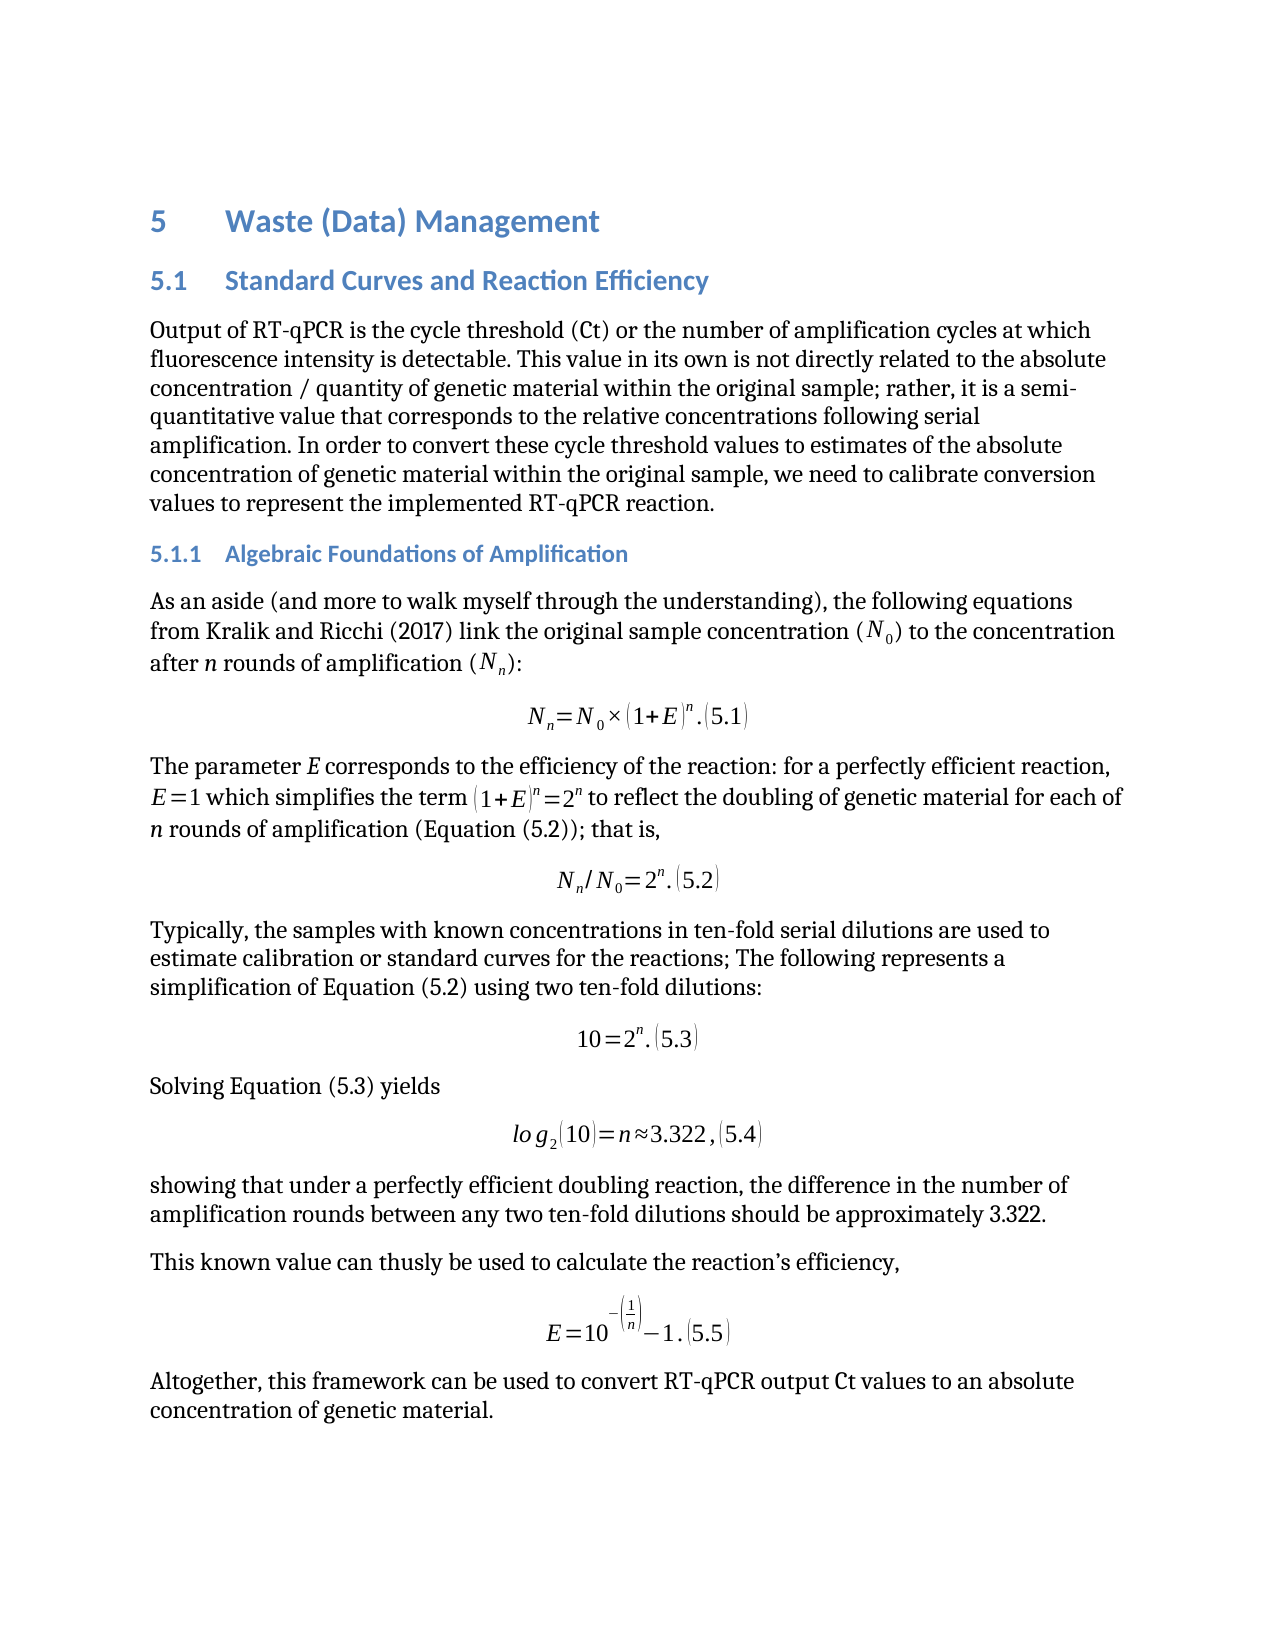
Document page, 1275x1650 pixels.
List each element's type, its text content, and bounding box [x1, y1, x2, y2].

text Solving Equation (5.3) yields [150, 1072, 1125, 1101]
text Typically, the samples with known concentrations in ten-fold serial dilutions are used to estimate calibration or standard curves for the reactions; The following represents a simplification of Equation (5.2) using two ten-fold dilutions: [150, 916, 1125, 1002]
subtitle 5.1 Standard Curves and Reaction Efficiency [150, 262, 1125, 297]
text The parameter E corresponds to the efficiency of the reaction: for a perfectly efficient reaction, which simplifies the term to reflect the doubling of genetic material for each of n rounds of amplification (Equation (5.2)); that is, [150, 752, 1125, 843]
subtitle 5.1.1 Algebraic Foundations of Amplification [150, 538, 1125, 568]
subtitle 5 Waste (Data) Management [150, 200, 1125, 241]
text Output of RT-qPCR is the cycle threshold (Ct) or the number of amplification cycles at which fluorescence intensity is detectable. This value in its own is not directly related to the absolute concentration / quantity of genetic material within the original sample; rather, it is a semi-quantitative value that corresponds to the relative concentrations following serial amplification. In order to convert these cycle threshold values to estimates of the absolute concentration of genetic material within the original sample, we need to calibrate conversion values to represent the implemented RT-qPCR reaction. [150, 316, 1125, 517]
text This known value can thusly be used to calculate the reaction’s efficiency, [150, 1247, 1125, 1276]
text Altogether, this framework can be used to convert RT-qPCR output Ct values to an absolute concentration of genetic material. [150, 1367, 1125, 1424]
text showing that under a perfectly efficient doubling reaction, the difference in the number of amplification rounds between any two ten-fold dilutions should be approximately 3.322. [150, 1171, 1125, 1229]
text As an aside (and more to walk myself through the understanding), the following equations from Kralik and Ricchi (2017) link the original sample concentration () to the concentration after n rounds of amplification (): [150, 587, 1125, 679]
